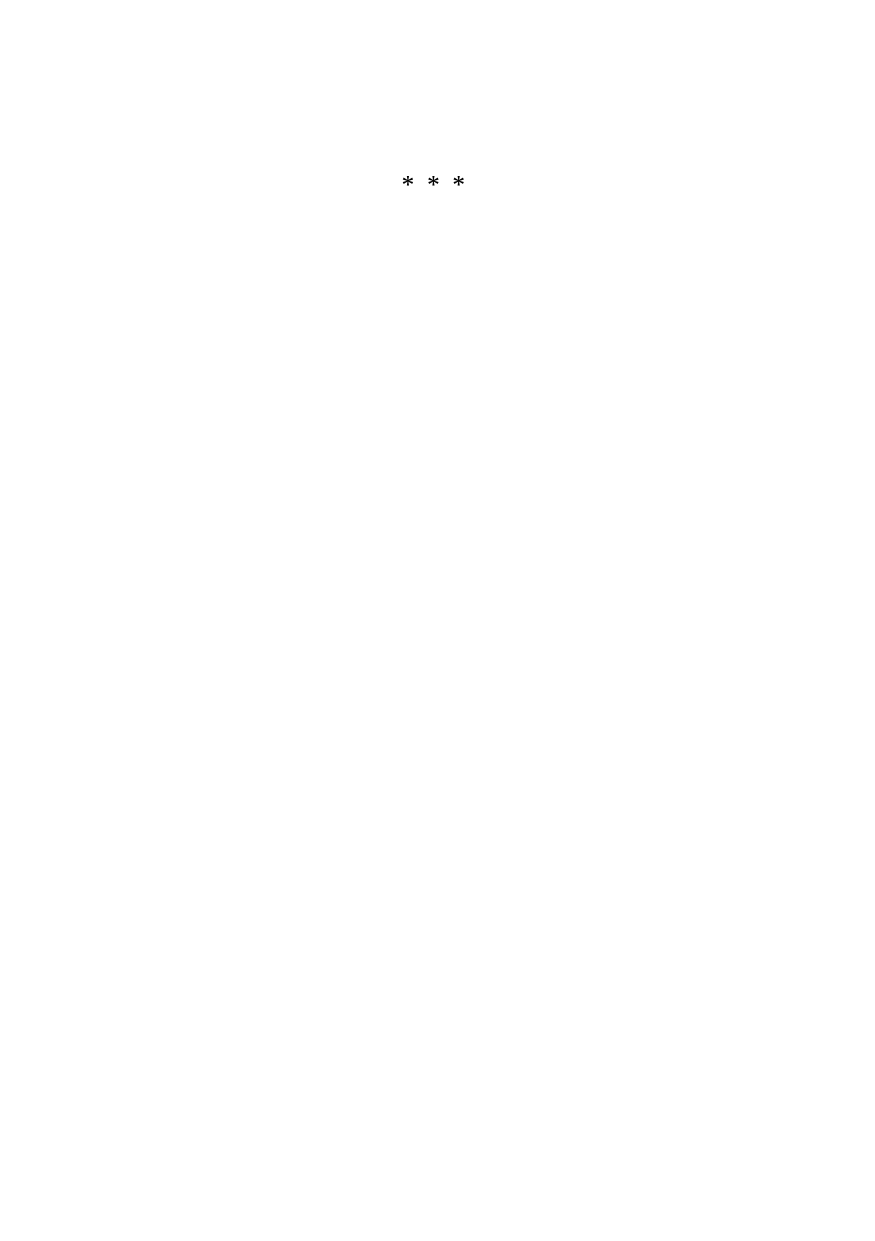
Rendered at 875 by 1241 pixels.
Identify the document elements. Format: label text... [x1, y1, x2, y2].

text * * * [120, 169, 747, 203]
